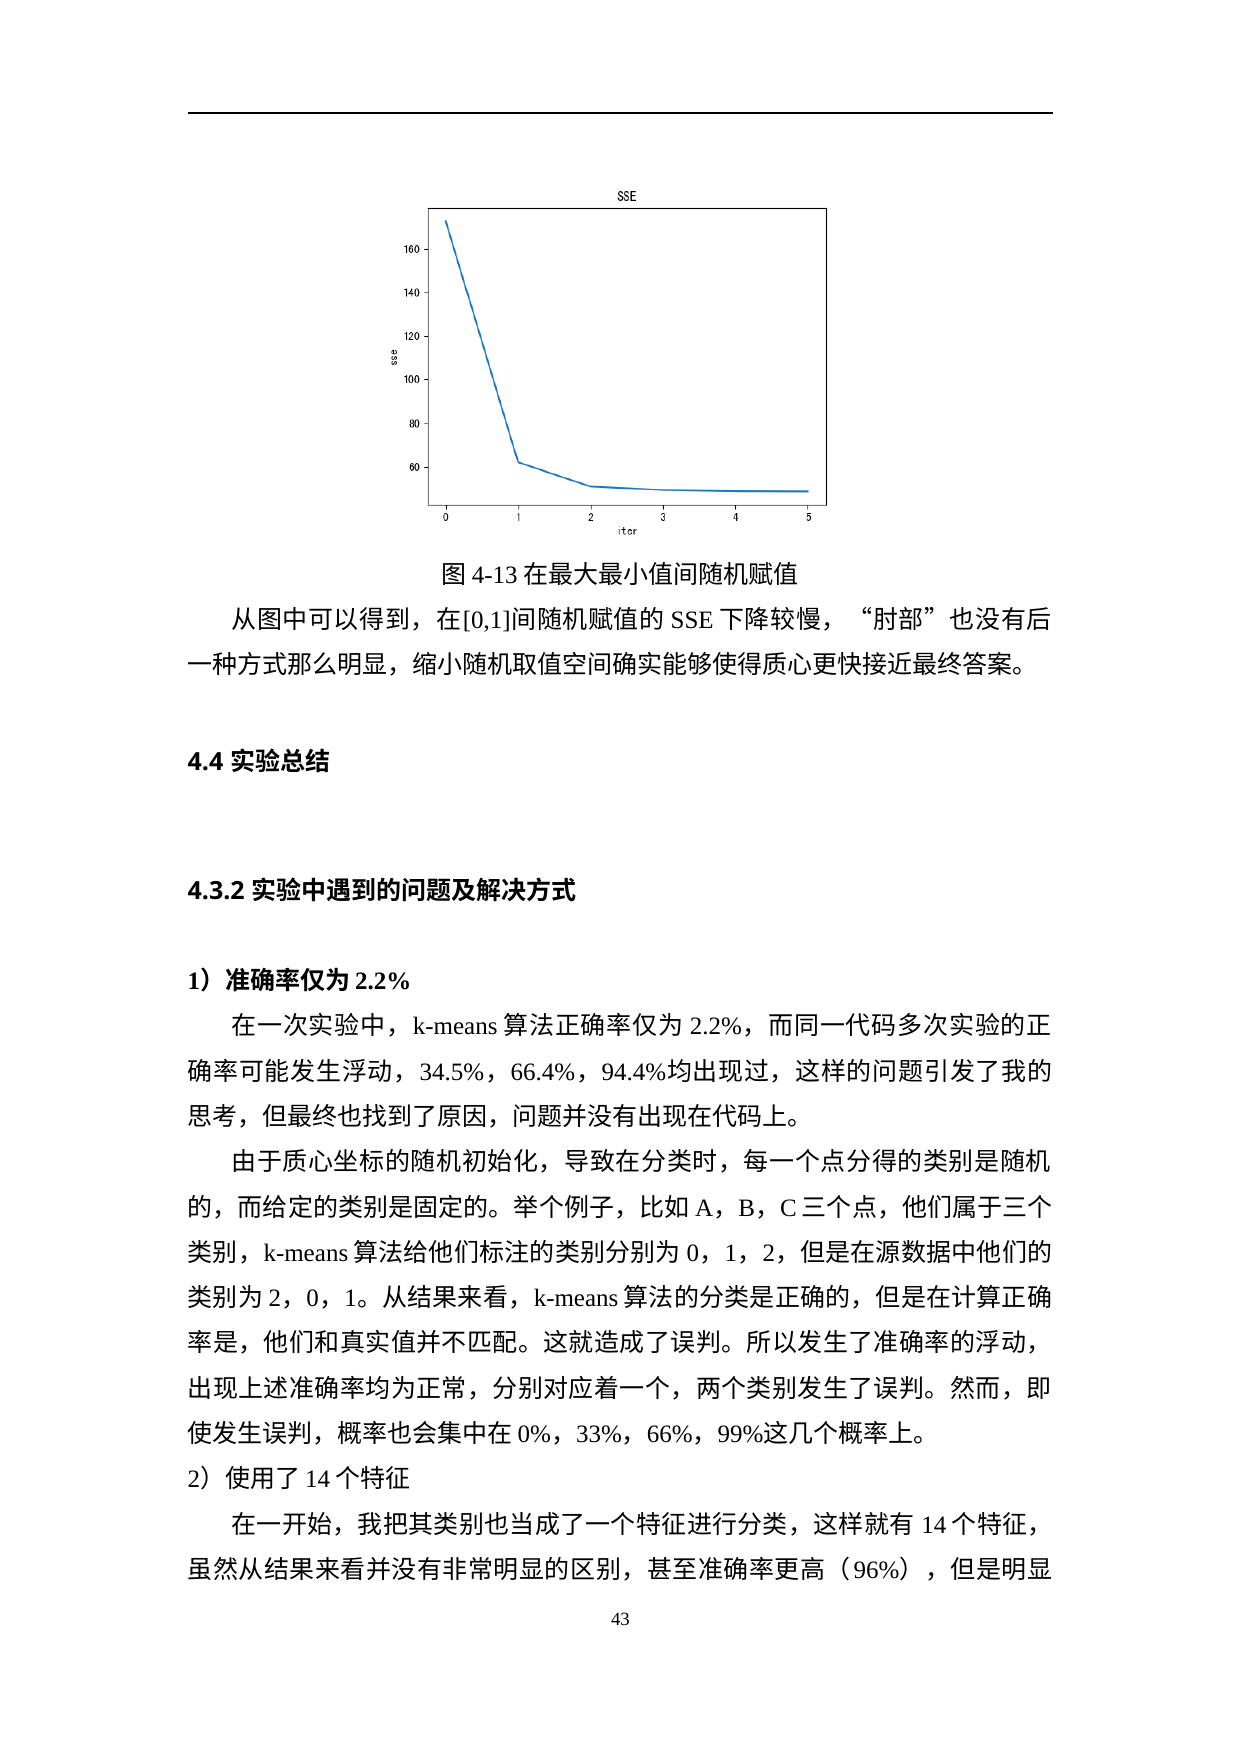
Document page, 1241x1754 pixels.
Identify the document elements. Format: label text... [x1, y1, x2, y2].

subtitle 4.4 实验总结 [187, 727, 1053, 792]
text 从图中可以得到，在[0,1]间随机赋值的SSE下降较慢，“肘部”也没有后一种方式那么明显，缩小随机取值空间确实能够使得质心更快接近最终答案。 [187, 599, 1053, 681]
text 图4-13 在最大最小值间随机赋值 [187, 554, 1053, 590]
text 1）准确率仅为2.2% [187, 960, 1053, 997]
subtitle 4.3.2 实验中遇到的问题及解决方式 [187, 856, 1053, 921]
text 由于质心坐标的随机初始化，导致在分类时，每一个点分得的类别是随机的，而给定的类别是固定的。举个例子，比如A，B，C三个点，他们属于三个类别，k-means算法给他们标注的类别分别为0，1，2，但是在源数据中他们的类别为2，0，1。从结果来看，k-means算法的分类是正确的，但是在计算正确率是，他们和真实值并不匹配。这就造成了误判。所以发生了准确率的浮动，出现上述准确率均为正常，分别对应着一个，两个类别发生了误判。然而，即使发生误判，概率也会集中在0%，33%，66%，99%这几个概率上。 [187, 1142, 1053, 1450]
picture [363, 162, 877, 547]
text 2）使用了14个特征 [187, 1459, 1053, 1495]
text 在一次实验中，k-means算法正确率仅为2.2%，而同一代码多次实验的正确率可能发生浮动，34.5%，66.4%，94.4%均出现过，这样的问题引发了我的思考，但最终也找到了原因，问题并没有出现在代码上。 [187, 1006, 1053, 1133]
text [187, 1504, 1053, 1586]
